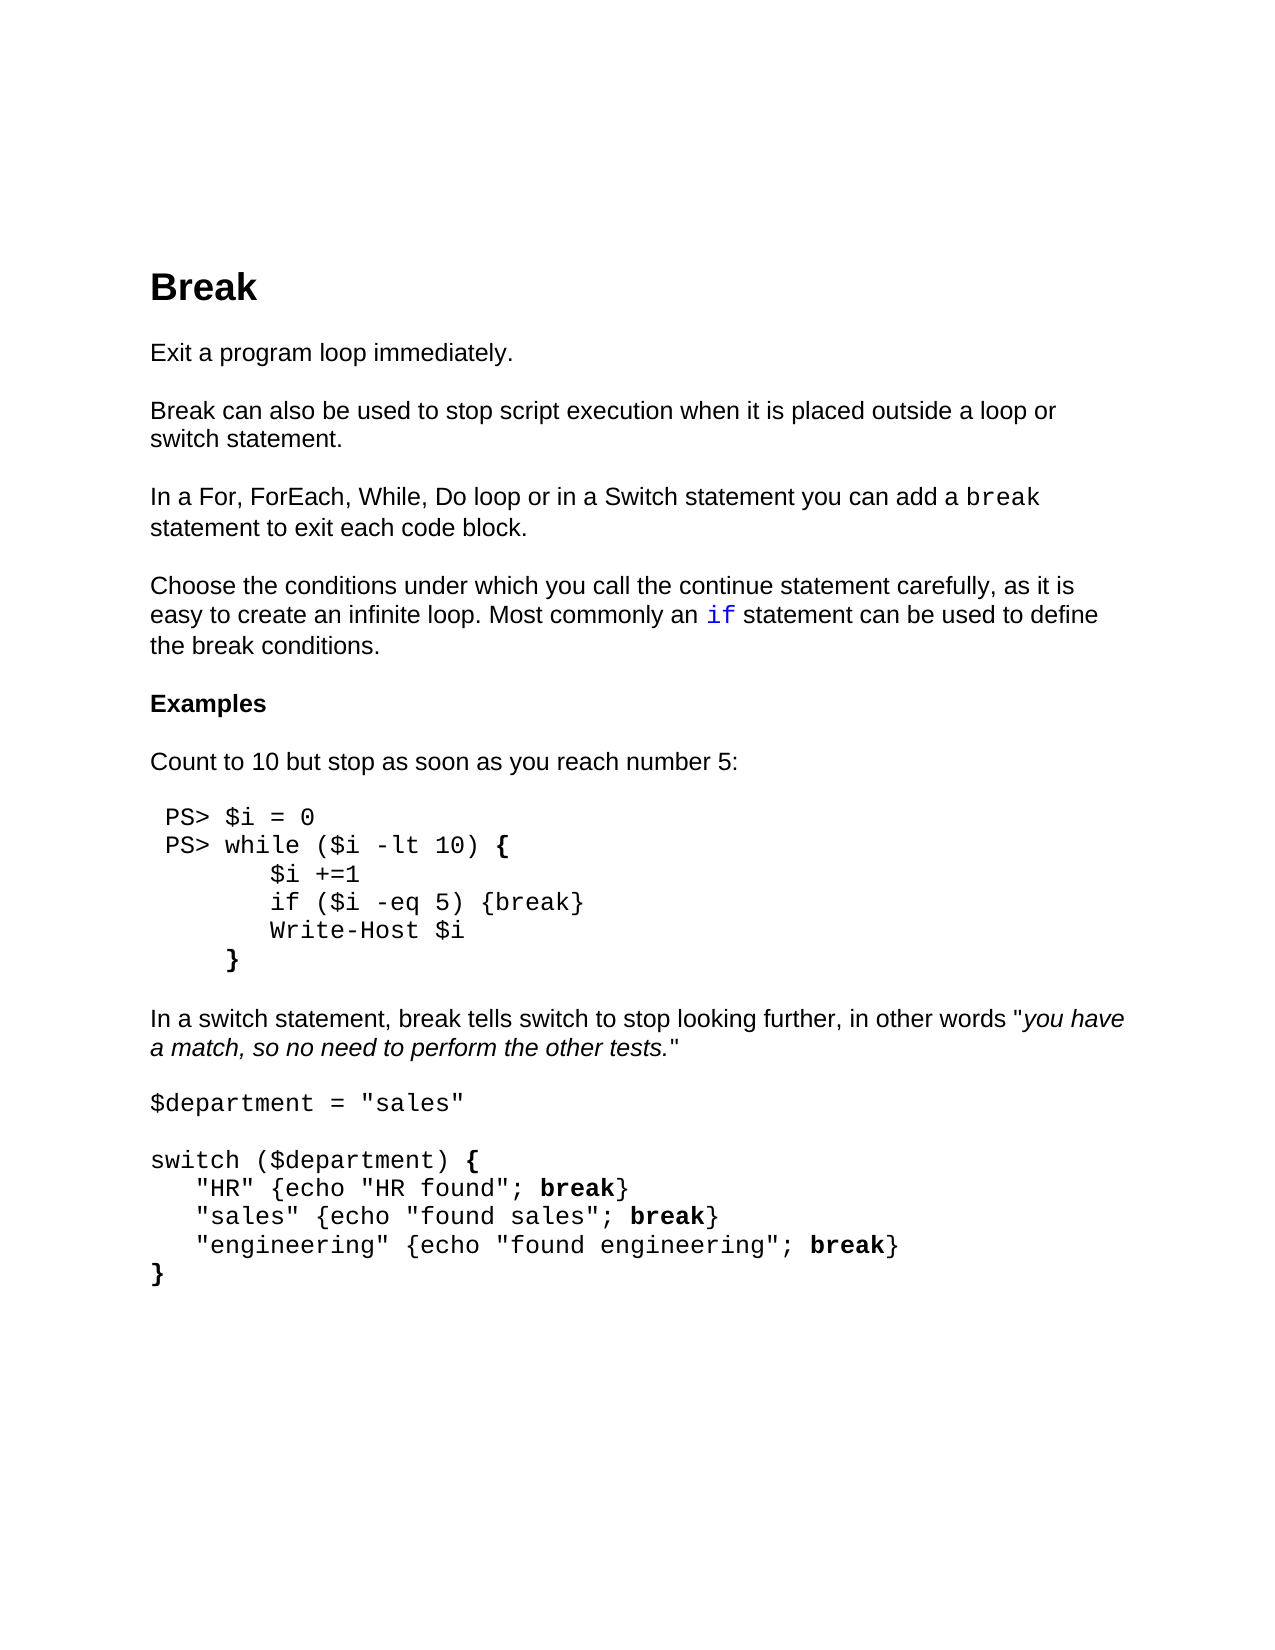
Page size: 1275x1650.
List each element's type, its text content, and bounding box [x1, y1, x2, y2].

text } [150, 946, 1125, 975]
text Exit a program loop immediately. [150, 338, 1125, 367]
text $i +=1 [150, 861, 1125, 890]
text "engineering" {echo "found engineering"; break} [150, 1232, 1125, 1261]
text switch ($department) { [150, 1147, 1125, 1176]
subtitle Break [150, 264, 1125, 309]
text Examples [150, 689, 1125, 718]
text } [150, 1261, 1125, 1289]
text Break can also be used to stop script execution when it is placed outside a loop or switch statement. [150, 396, 1125, 453]
text "HR" {echo "HR found"; break} [150, 1176, 1125, 1204]
text $department = "sales" [150, 1091, 1125, 1119]
text PS> $i = 0 [150, 805, 1125, 833]
text PS> while ($i -lt 10) { [150, 833, 1125, 861]
text if ($i -eq 5) {break} [150, 890, 1125, 918]
text Write-Host $i [150, 918, 1125, 946]
text Choose the conditions under which you call the continue statement carefully, as it is easy to create an infinite loop. Most commonly an if statement can be used to define the break conditions. [150, 571, 1125, 660]
text Count to 10 but stop as soon as you reach number 5: [150, 747, 1125, 776]
text "sales" {echo "found sales"; break} [150, 1204, 1125, 1232]
text In a For, ForEach, While, Do loop or in a Switch statement you can add a break statement to exit each code block. [150, 482, 1125, 542]
text In a switch statement, break tells switch to stop looking further, in other words "you have a match, so no need to perform the other tests." [150, 1004, 1125, 1061]
